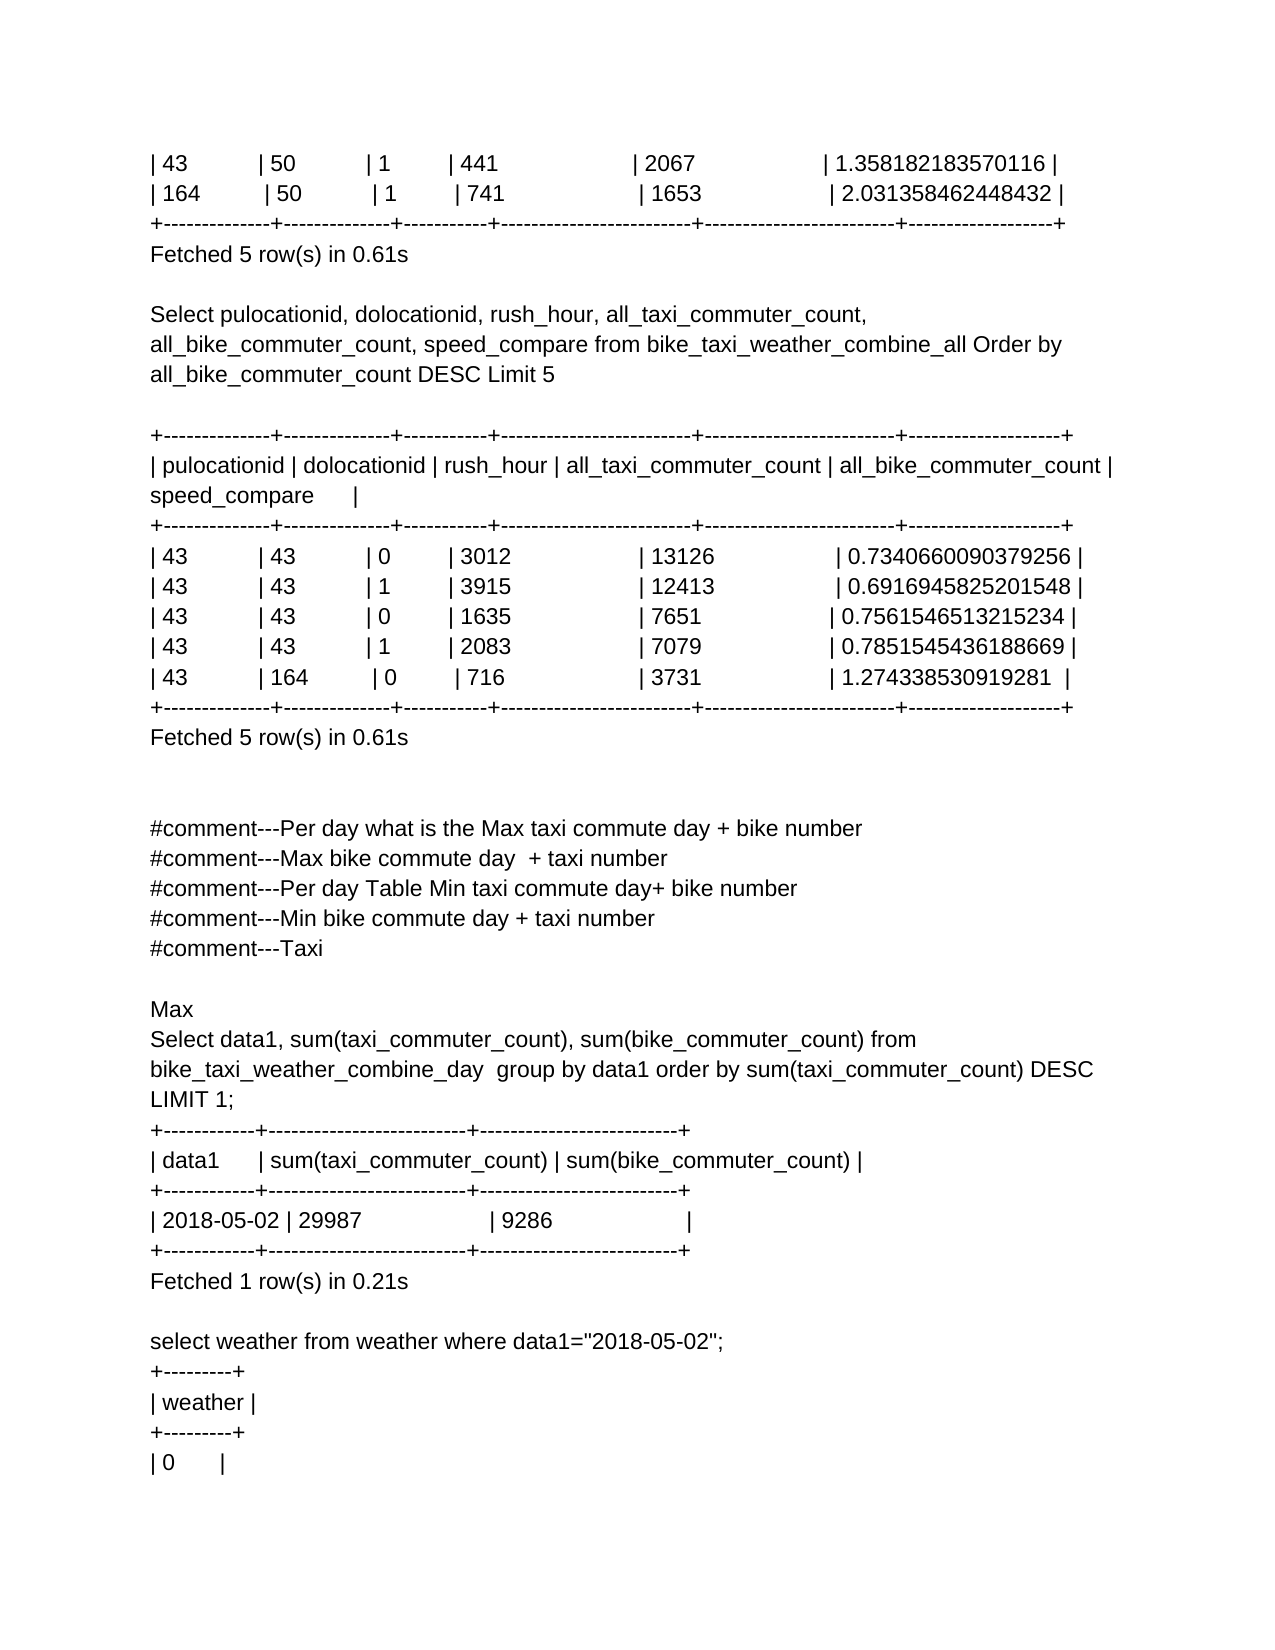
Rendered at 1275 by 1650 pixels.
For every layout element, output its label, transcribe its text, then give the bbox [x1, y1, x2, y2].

text +------------+--------------------------+--------------------------+ [150, 1117, 1125, 1143]
text Fetched 5 row(s) in 0.61s [150, 724, 1125, 750]
text #comment---Per day what is the Max taxi commute day + bike number [150, 814, 1125, 841]
text | 43 | 43 | 1 | 3915 | 12413 | 0.6916945825201548 | [150, 573, 1125, 599]
text | 0 | [150, 1449, 1125, 1475]
text +---------+ [150, 1358, 1125, 1385]
text Fetched 5 row(s) in 0.61s [150, 241, 1125, 267]
text +--------------+--------------+-----------+-------------------------+-------------------------+--------------------+ [150, 422, 1125, 448]
text Select pulocationid, dolocationid, rush_hour, all_taxi_commuter_count, all_bike_commuter_count, speed_compare from bike_taxi_weather_combine_all Order by all_bike_commuter_count DESC Limit 5 [150, 301, 1125, 388]
text | 43 | 43 | 0 | 3012 | 13126 | 0.7340660090379256 | [150, 543, 1125, 569]
text +------------+--------------------------+--------------------------+ [150, 1177, 1125, 1203]
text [150, 210, 1125, 237]
text | 43 | 50 | 1 | 441 | 2067 | 1.358182183570116 | [150, 150, 1125, 176]
text select weather from weather where data1="2018-05-02"; [150, 1328, 1125, 1354]
text #comment---Max bike commute day + taxi number [150, 845, 1125, 871]
text +--------------+--------------+-----------+-------------------------+-------------------------+--------------------+ [150, 694, 1125, 720]
text | 164 | 50 | 1 | 741 | 1653 | 2.031358462448432 | [150, 180, 1125, 207]
text | pulocationid | dolocationid | rush_hour | all_taxi_commuter_count | all_bike_commuter_count | speed_compare | [150, 452, 1125, 509]
text | 2018-05-02 | 29987 | 9286 | [150, 1207, 1125, 1234]
text +---------+ [150, 1419, 1125, 1445]
text +--------------+--------------+-----------+-------------------------+-------------------------+--------------------+ [150, 512, 1125, 539]
text | 43 | 164 | 0 | 716 | 3731 | 1.274338530919281 | [150, 663, 1125, 690]
text Fetched 1 row(s) in 0.21s [150, 1268, 1125, 1294]
text +------------+--------------------------+--------------------------+ [150, 1237, 1125, 1264]
text Max [150, 996, 1125, 1022]
text #comment---Per day Table Min taxi commute day+ bike number [150, 875, 1125, 901]
text | 43 | 43 | 1 | 2083 | 7079 | 0.7851545436188669 | [150, 633, 1125, 660]
text #comment---Taxi [150, 935, 1125, 962]
text | 43 | 43 | 0 | 1635 | 7651 | 0.7561546513215234 | [150, 603, 1125, 629]
text | weather | [150, 1388, 1125, 1415]
text | data1 | sum(taxi_commuter_count) | sum(bike_commuter_count) | [150, 1147, 1125, 1173]
text Select data1, sum(taxi_commuter_count), sum(bike_commuter_count) from bike_taxi_weather_combine_day group by data1 order by sum(taxi_commuter_count) DESC LIMIT 1; [150, 1026, 1125, 1113]
text #comment---Min bike commute day + taxi number [150, 905, 1125, 932]
